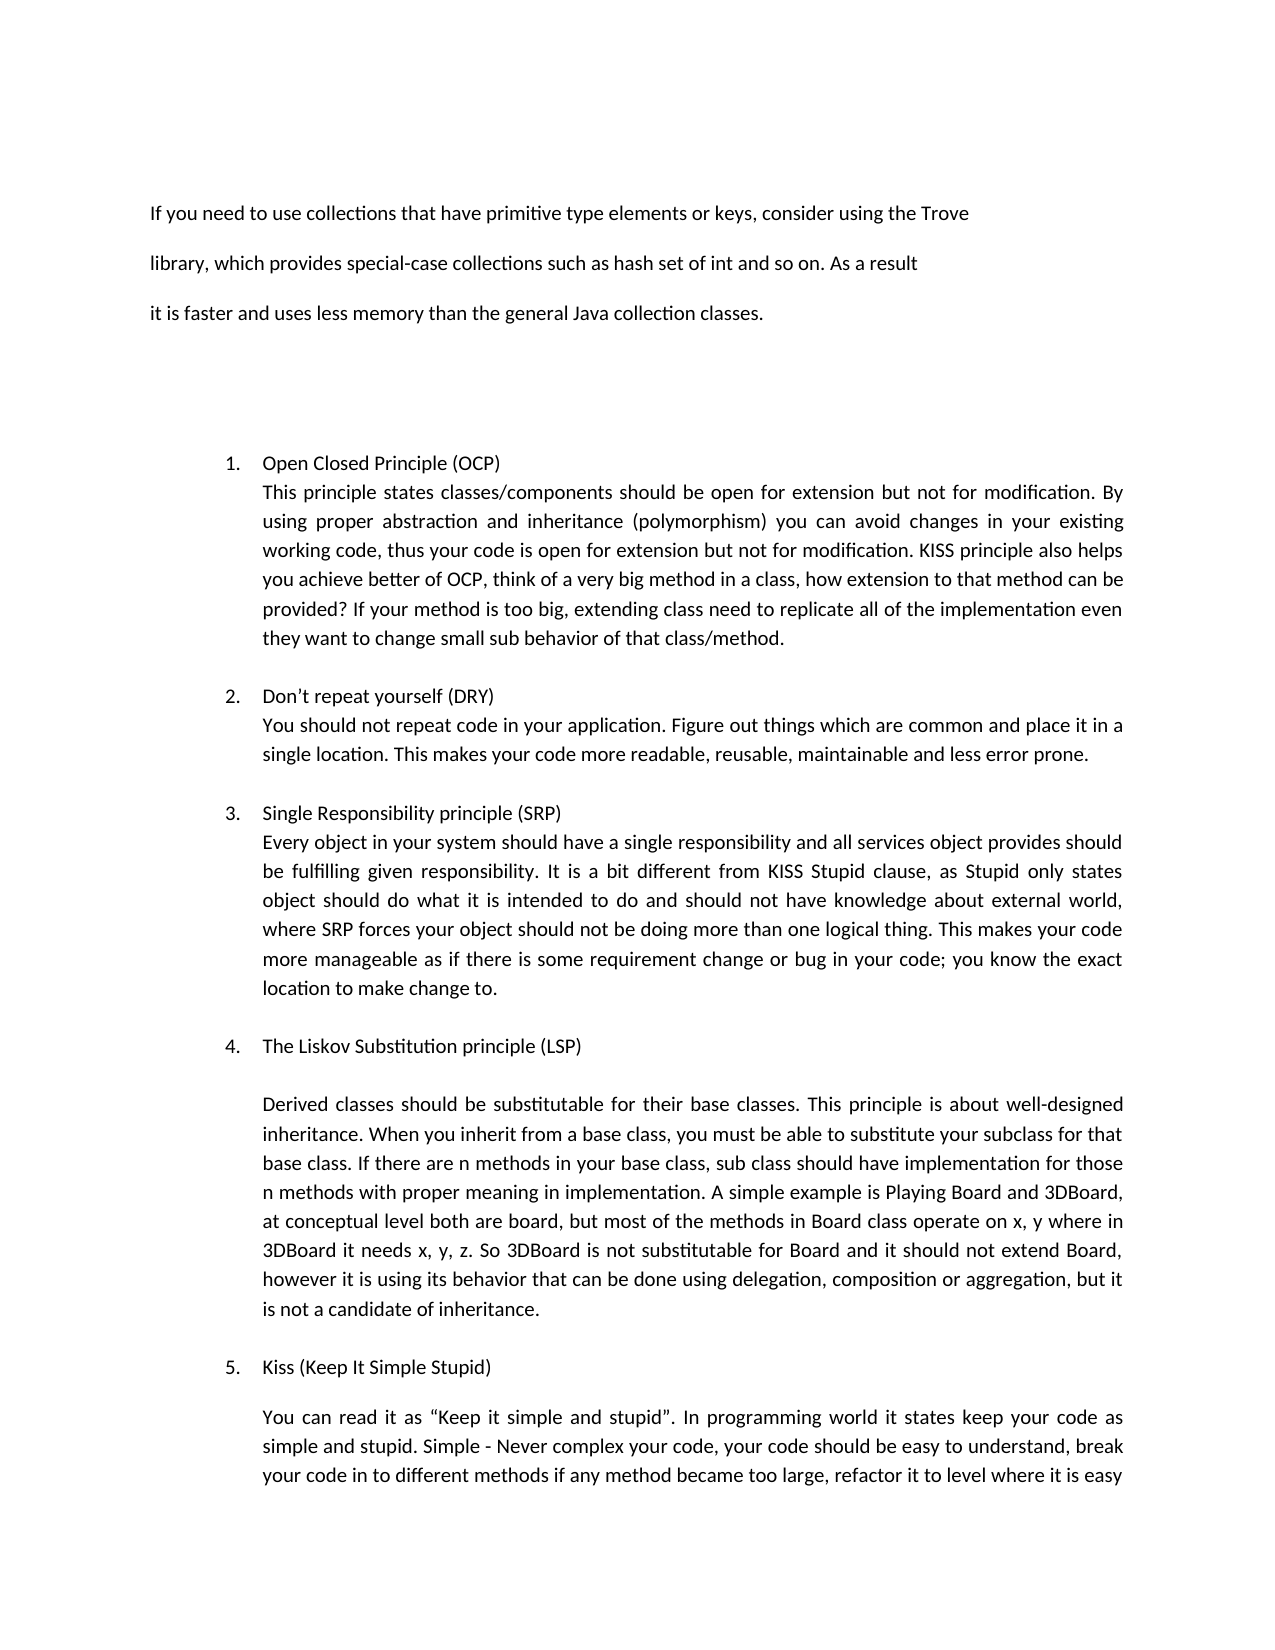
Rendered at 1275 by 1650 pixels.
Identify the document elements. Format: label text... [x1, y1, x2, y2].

list Kiss (Keep It Simple Stupid) [225, 1354, 1125, 1379]
list You should not repeat code in your application. Figure out things which are common and place it in a single location. This makes your code more readable, reusable, maintainable and less error prone. [262, 712, 1125, 767]
list Derived classes should be substitutable for their base classes. This principle is about well-designed inheritance. When you inherit from a base class, you must be able to substitute your subclass for that base class. If there are n methods in your base class, sub class should have implementation for those n methods with proper meaning in implementation. A simple example is Playing Board and 3DBoard, at conceptual level both are board, but most of the methods in Board class operate on x, y where in 3DBoard it needs x, y, z. So 3DBoard is not substitutable for Board and it should not extend Board, however it is using its behavior that can be done using delegation, composition or aggregation, but it is not a candidate of inheritance. [262, 1092, 1125, 1321]
list Every object in your system should have a single responsibility and all services object provides should be fulfilling given responsibility. It is a bit different from KISS Stupid clause, as Stupid only states object should do what it is intended to do and should not have knowledge about external world, where SRP forces your object should not be doing more than one logical thing. This makes your code more manageable as if there is some requirement change or bug in your code; you know the exact location to make change to. [262, 829, 1125, 1000]
list This principle states classes/components should be open for extension but not for modification. By using proper abstraction and inheritance (polymorphism) you can avoid changes in your existing working code, thus your code is open for extension but not for modification. KISS principle also helps you achieve better of OCP, think of a very big method in a class, how extension to that method can be provided? If your method is too big, extending class need to replicate all of the implementation even they want to change small sub behavior of that class/method. [262, 479, 1125, 650]
text If you need to use collections that have primitive type elements or keys, consider using the Trove [150, 200, 1125, 225]
list Don’t repeat yourself (DRY) [225, 683, 1125, 709]
list The Liskov Substitution principle (LSP) [225, 1033, 1125, 1059]
list Single Responsibility principle (SRP) [225, 800, 1125, 825]
list Open Closed Principle (OCP) [225, 450, 1125, 475]
text it is faster and uses less memory than the general Java collection classes. [150, 300, 1125, 325]
text library, which provides special-case collections such as hash set of int and so on. As a result [150, 250, 1125, 275]
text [262, 1404, 1125, 1488]
